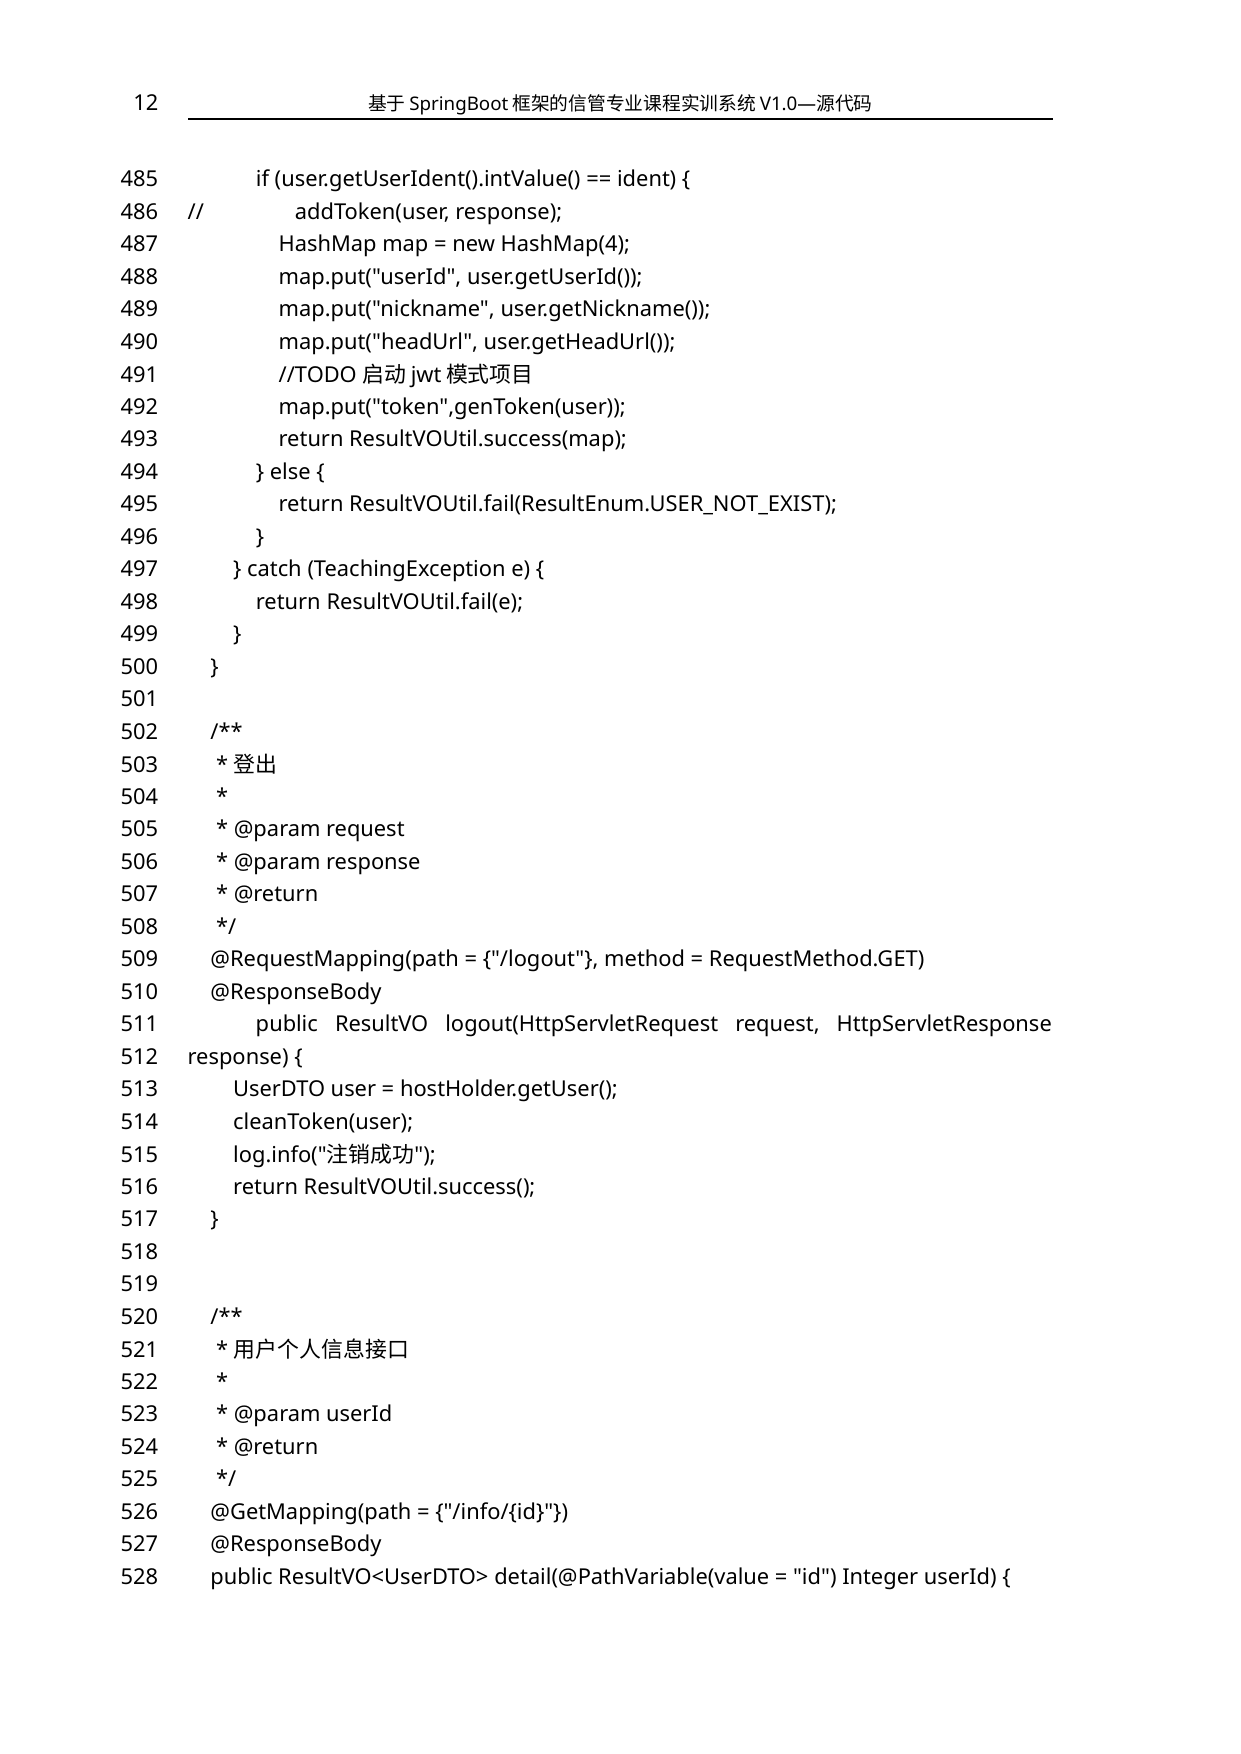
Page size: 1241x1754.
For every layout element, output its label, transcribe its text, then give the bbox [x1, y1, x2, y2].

text /** [187, 714, 1053, 747]
text * [187, 1364, 1053, 1397]
text } [187, 1202, 1053, 1234]
text map.put("token",genToken(user)); [187, 389, 1053, 422]
text * @param response [187, 844, 1053, 877]
text cleanToken(user); [187, 1104, 1053, 1137]
text * @param userId [187, 1397, 1053, 1429]
text @ResponseBody [187, 1527, 1053, 1559]
text return ResultVOUtil.success(); [187, 1169, 1053, 1202]
text * [187, 779, 1053, 812]
text // addToken(user, response); [187, 194, 1053, 227]
text return ResultVOUtil.success(map); [187, 422, 1053, 454]
text log.info("注销成功"); [187, 1137, 1053, 1169]
text * @return [187, 1429, 1053, 1462]
text /** [187, 1299, 1053, 1332]
text return ResultVOUtil.fail(e); [187, 584, 1053, 617]
text @RequestMapping(path = {"/logout"}, method = RequestMethod.GET) [187, 942, 1053, 974]
text //TODO 启动jwt模式项目 [187, 357, 1053, 389]
text */ [187, 1462, 1053, 1494]
text } else { [187, 454, 1053, 487]
text UserDTO user = hostHolder.getUser(); [187, 1072, 1053, 1104]
text * @param request [187, 812, 1053, 844]
text map.put("headUrl", user.getHeadUrl()); [187, 324, 1053, 357]
text } catch (TeachingException e) { [187, 552, 1053, 584]
text @GetMapping(path = {"/info/{id}"}) [187, 1494, 1053, 1527]
text } [187, 519, 1053, 552]
text if (user.getUserIdent().intValue() == ident) { [187, 162, 1053, 194]
text public ResultVO<UserDTO> detail(@PathVariable(value = "id") Integer userId) { [187, 1559, 1053, 1592]
text * 用户个人信息接口 [187, 1332, 1053, 1364]
text return ResultVOUtil.fail(ResultEnum.USER_NOT_EXIST); [187, 487, 1053, 519]
text * @return [187, 877, 1053, 909]
text */ [187, 909, 1053, 942]
text map.put("userId", user.getUserId()); [187, 259, 1053, 292]
text map.put("nickname", user.getNickname()); [187, 292, 1053, 324]
text } [187, 649, 1053, 682]
text public ResultVO logout(HttpServletRequest request, HttpServletResponse response) { [187, 1007, 1053, 1072]
text * 登出 [187, 747, 1053, 779]
text } [187, 617, 1053, 649]
text HashMap map = new HashMap(4); [187, 227, 1053, 259]
text @ResponseBody [187, 974, 1053, 1007]
